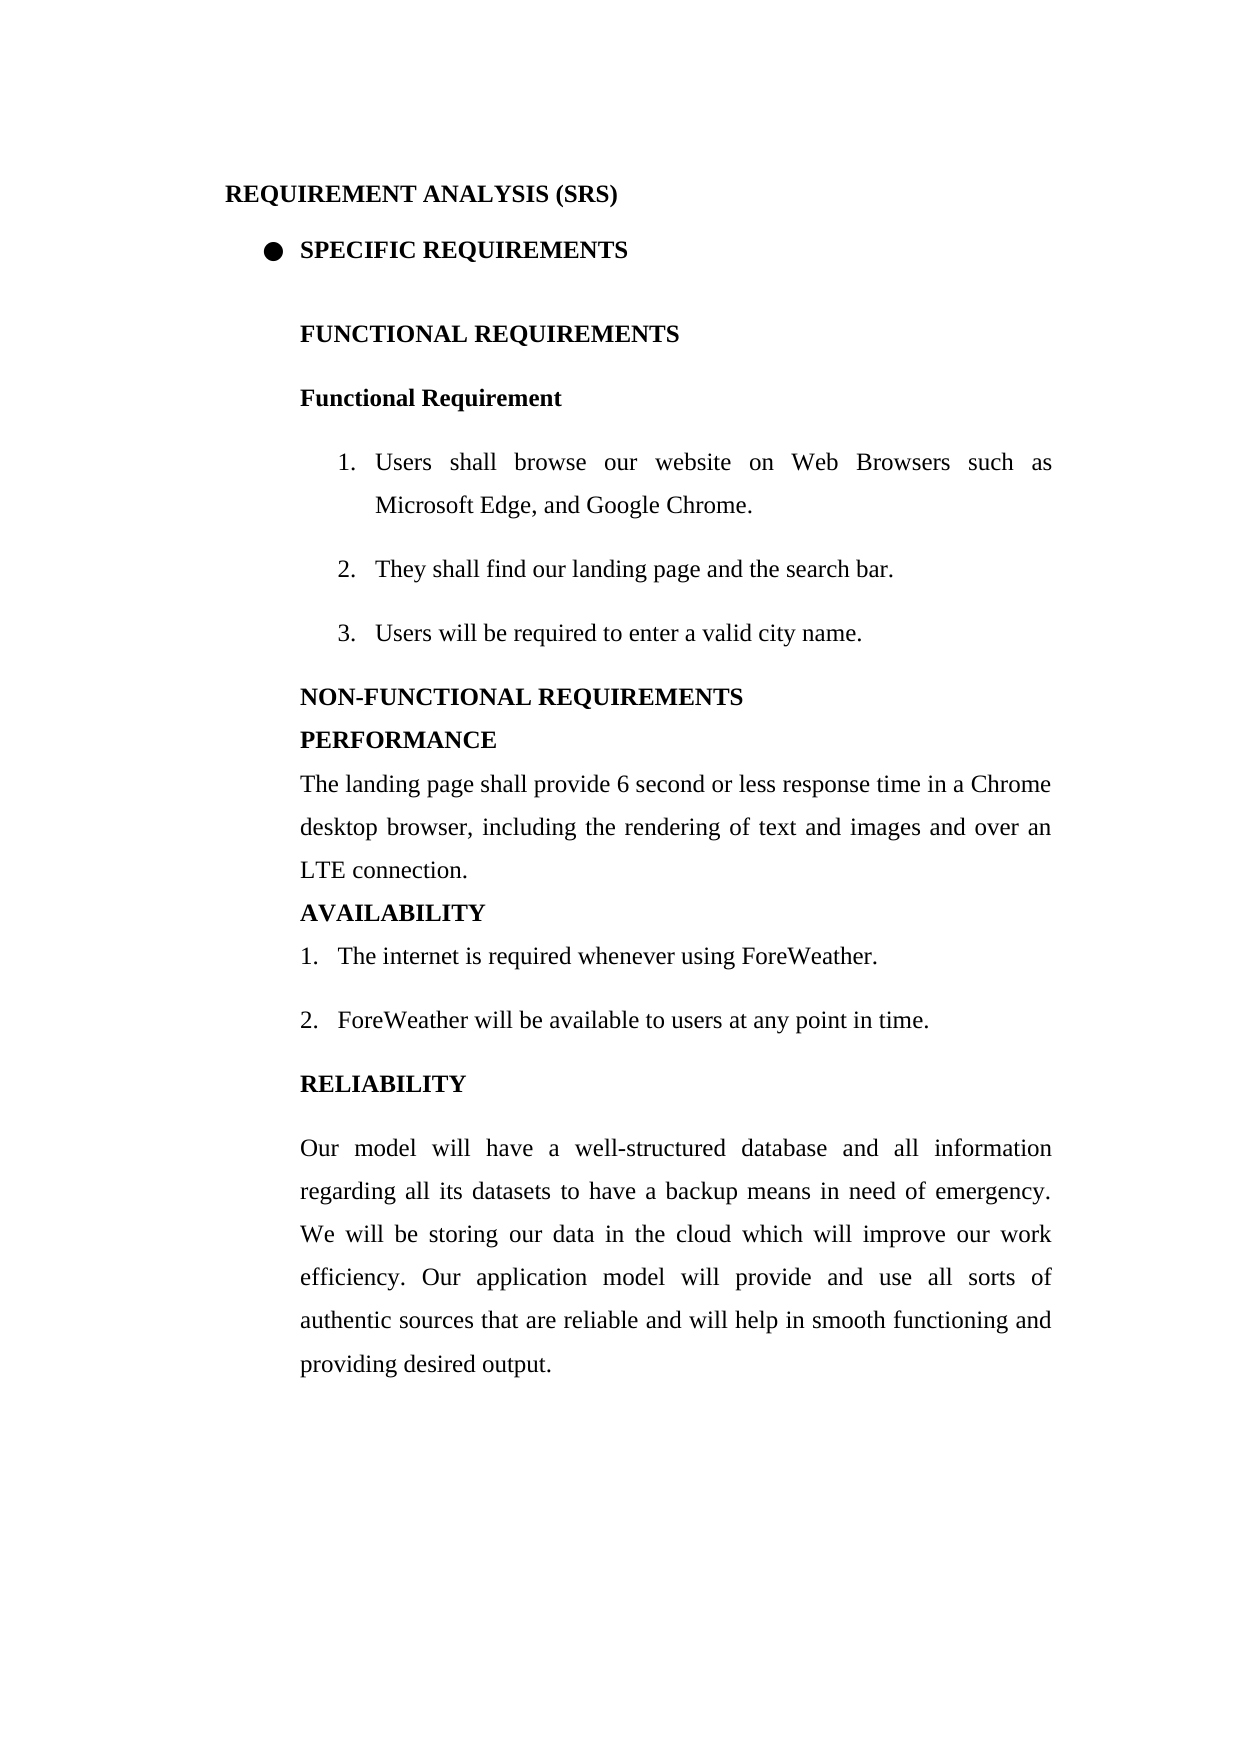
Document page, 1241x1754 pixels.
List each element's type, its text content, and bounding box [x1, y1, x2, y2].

text NON-FUNCTIONAL REQUIREMENTS [300, 682, 1053, 711]
list SPECIFIC REQUIREMENTS [262, 222, 1053, 273]
text REQUIREMENT ANALYSIS (SRS) [225, 179, 1053, 207]
list They shall find our landing page and the search bar. [337, 554, 1053, 583]
list The internet is required whenever using ForeWeather. [300, 941, 1053, 970]
list ForeWeather will be available to users at any point in time. [300, 1005, 1053, 1034]
text The landing page shall provide 6 second or less response time in a Chrome desktop browser, including the rendering of text and images and over an LTE connection. [300, 769, 1053, 884]
text AVAILABILITY [300, 898, 1053, 927]
text Our model will have a well-structured database and all information regarding all its datasets to have a backup means in need of emergency. We will be storing our data in the cloud which will improve our work efficiency. Our application model will provide and use all sorts of authentic sources that are reliable and will help in smooth functioning and providing desired output. [300, 1133, 1053, 1377]
list Users shall browse our website on Web Browsers such as Microsoft Edge, and Google Chrome. [337, 447, 1053, 519]
text FUNCTIONAL REQUIREMENTS [300, 319, 1053, 348]
text Functional Requirement [300, 383, 1053, 412]
list Users will be required to enter a valid city name. [337, 618, 1053, 647]
text PERFORMANCE [300, 726, 1053, 754]
text RELIABILITY [300, 1069, 1053, 1098]
